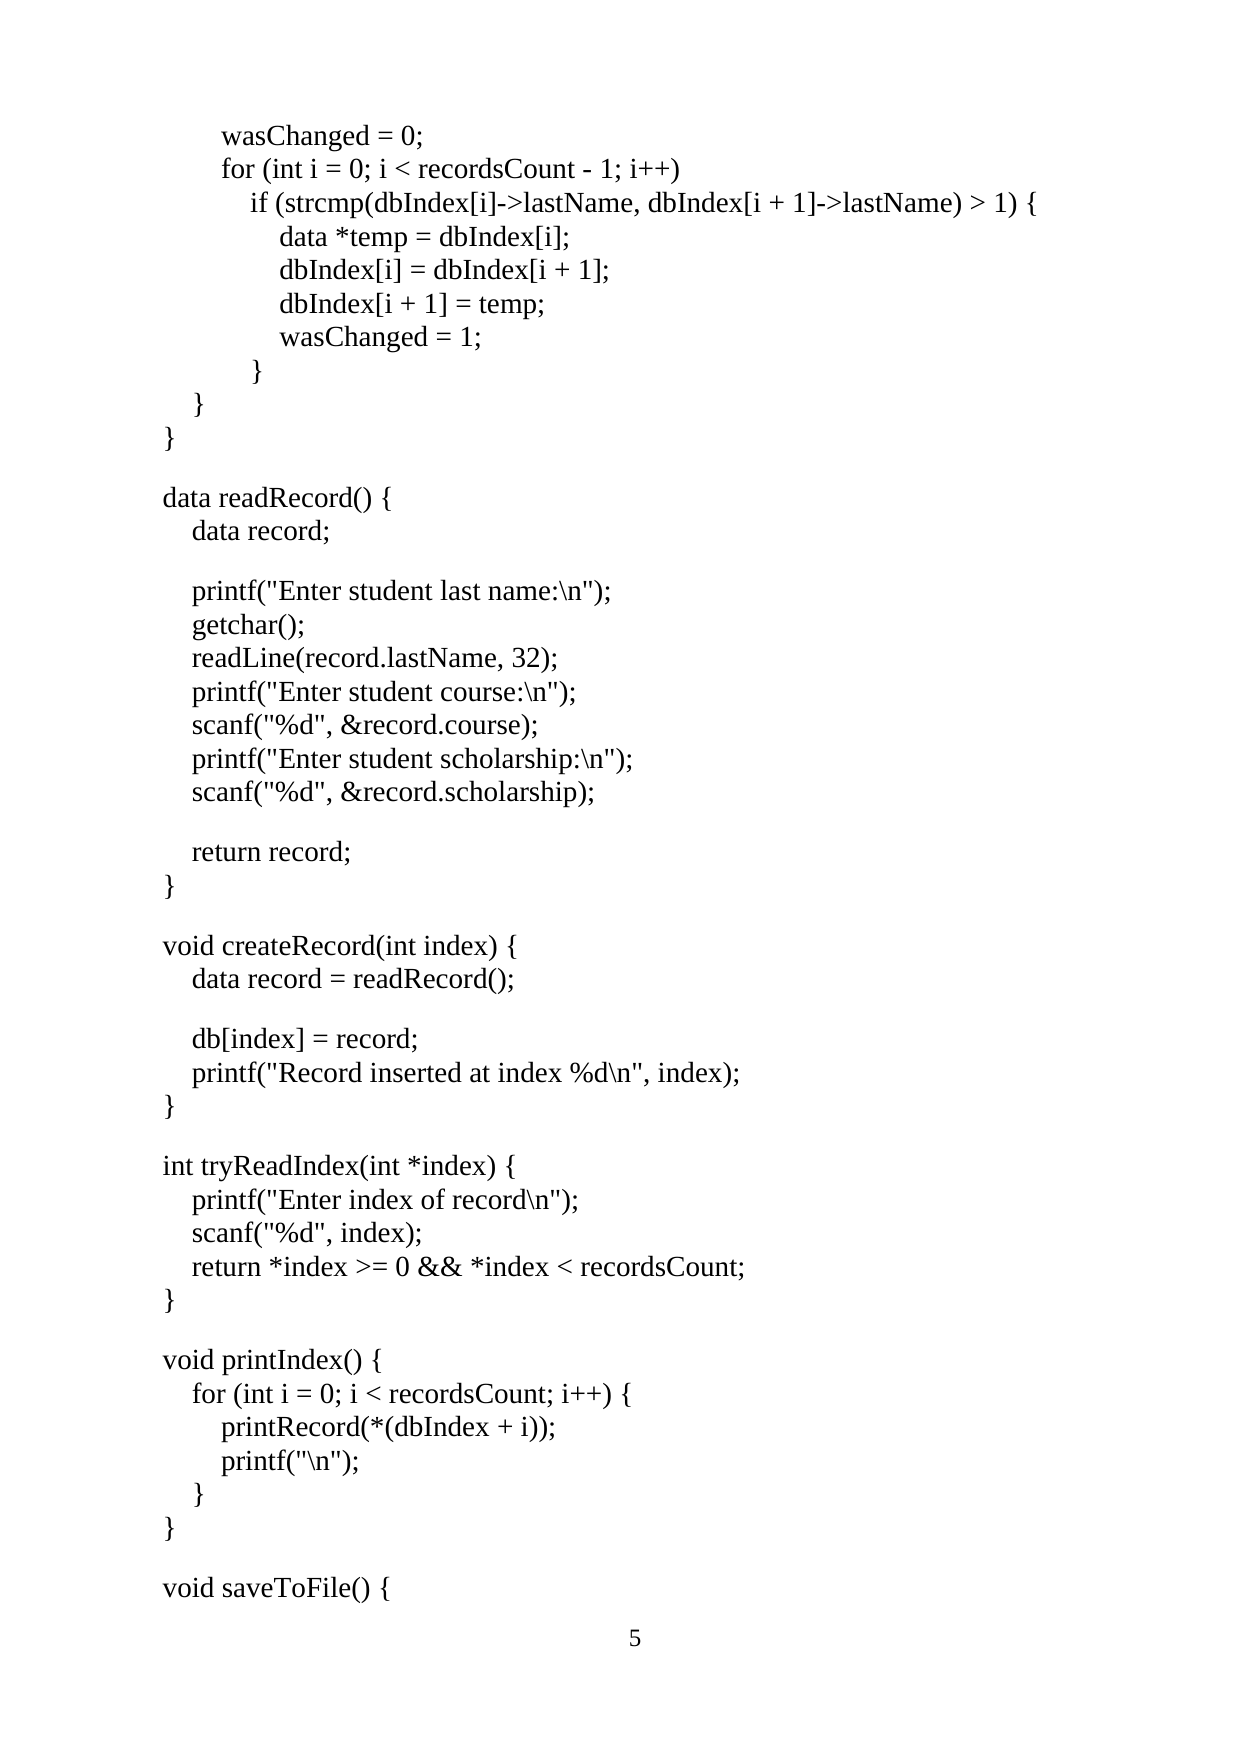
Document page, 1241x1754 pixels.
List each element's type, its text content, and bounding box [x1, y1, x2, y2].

text return record; [89, 834, 1181, 868]
text void saveToFile() { [89, 1570, 1181, 1603]
text getchar(); [89, 607, 1181, 640]
text printf("Record inserted at index %d\n", index); [89, 1055, 1181, 1088]
text dbIndex[i] = dbIndex[i + 1]; [89, 252, 1181, 286]
text printf("Enter student course:\n"); [89, 674, 1181, 707]
text printf("\n"); [89, 1443, 1181, 1477]
text } [89, 1477, 1181, 1510]
text data readRecord() { [89, 480, 1181, 513]
text } [89, 386, 1181, 420]
text } [89, 420, 1181, 453]
text db[index] = record; [89, 1021, 1181, 1055]
text } [89, 1510, 1181, 1544]
text } [89, 1282, 1181, 1316]
text printf("Enter student scholarship:\n"); [89, 741, 1181, 774]
text } [89, 1088, 1181, 1122]
text printRecord(*(dbIndex + i)); [89, 1409, 1181, 1443]
text dbIndex[i + 1] = temp; [89, 286, 1181, 319]
text int tryReadIndex(int *index) { [89, 1148, 1181, 1182]
text data record; [89, 513, 1181, 547]
text for (int i = 0; i < recordsCount - 1; i++) [89, 152, 1181, 185]
text scanf("%d", index); [89, 1215, 1181, 1249]
text } [89, 353, 1181, 386]
text scanf("%d", &record.scholarship); [89, 774, 1181, 808]
text data record = readRecord(); [89, 961, 1181, 995]
text data *temp = dbIndex[i]; [89, 219, 1181, 252]
text wasChanged = 1; [89, 319, 1181, 353]
text if (strcmp(dbIndex[i]->lastName, dbIndex[i + 1]->lastName) > 1) { [89, 185, 1181, 219]
text void createRecord(int index) { [89, 928, 1181, 961]
text printf("Enter index of record\n"); [89, 1182, 1181, 1215]
text return *index >= 0 && *index < recordsCount; [89, 1249, 1181, 1282]
text scanf("%d", &record.course); [89, 707, 1181, 741]
text } [89, 868, 1181, 902]
text printf("Enter student last name:\n"); [89, 573, 1181, 607]
text wasChanged = 0; [89, 118, 1181, 152]
text for (int i = 0; i < recordsCount; i++) { [89, 1376, 1181, 1409]
text readLine(record.lastName, 32); [89, 640, 1181, 674]
text void printIndex() { [89, 1342, 1181, 1376]
